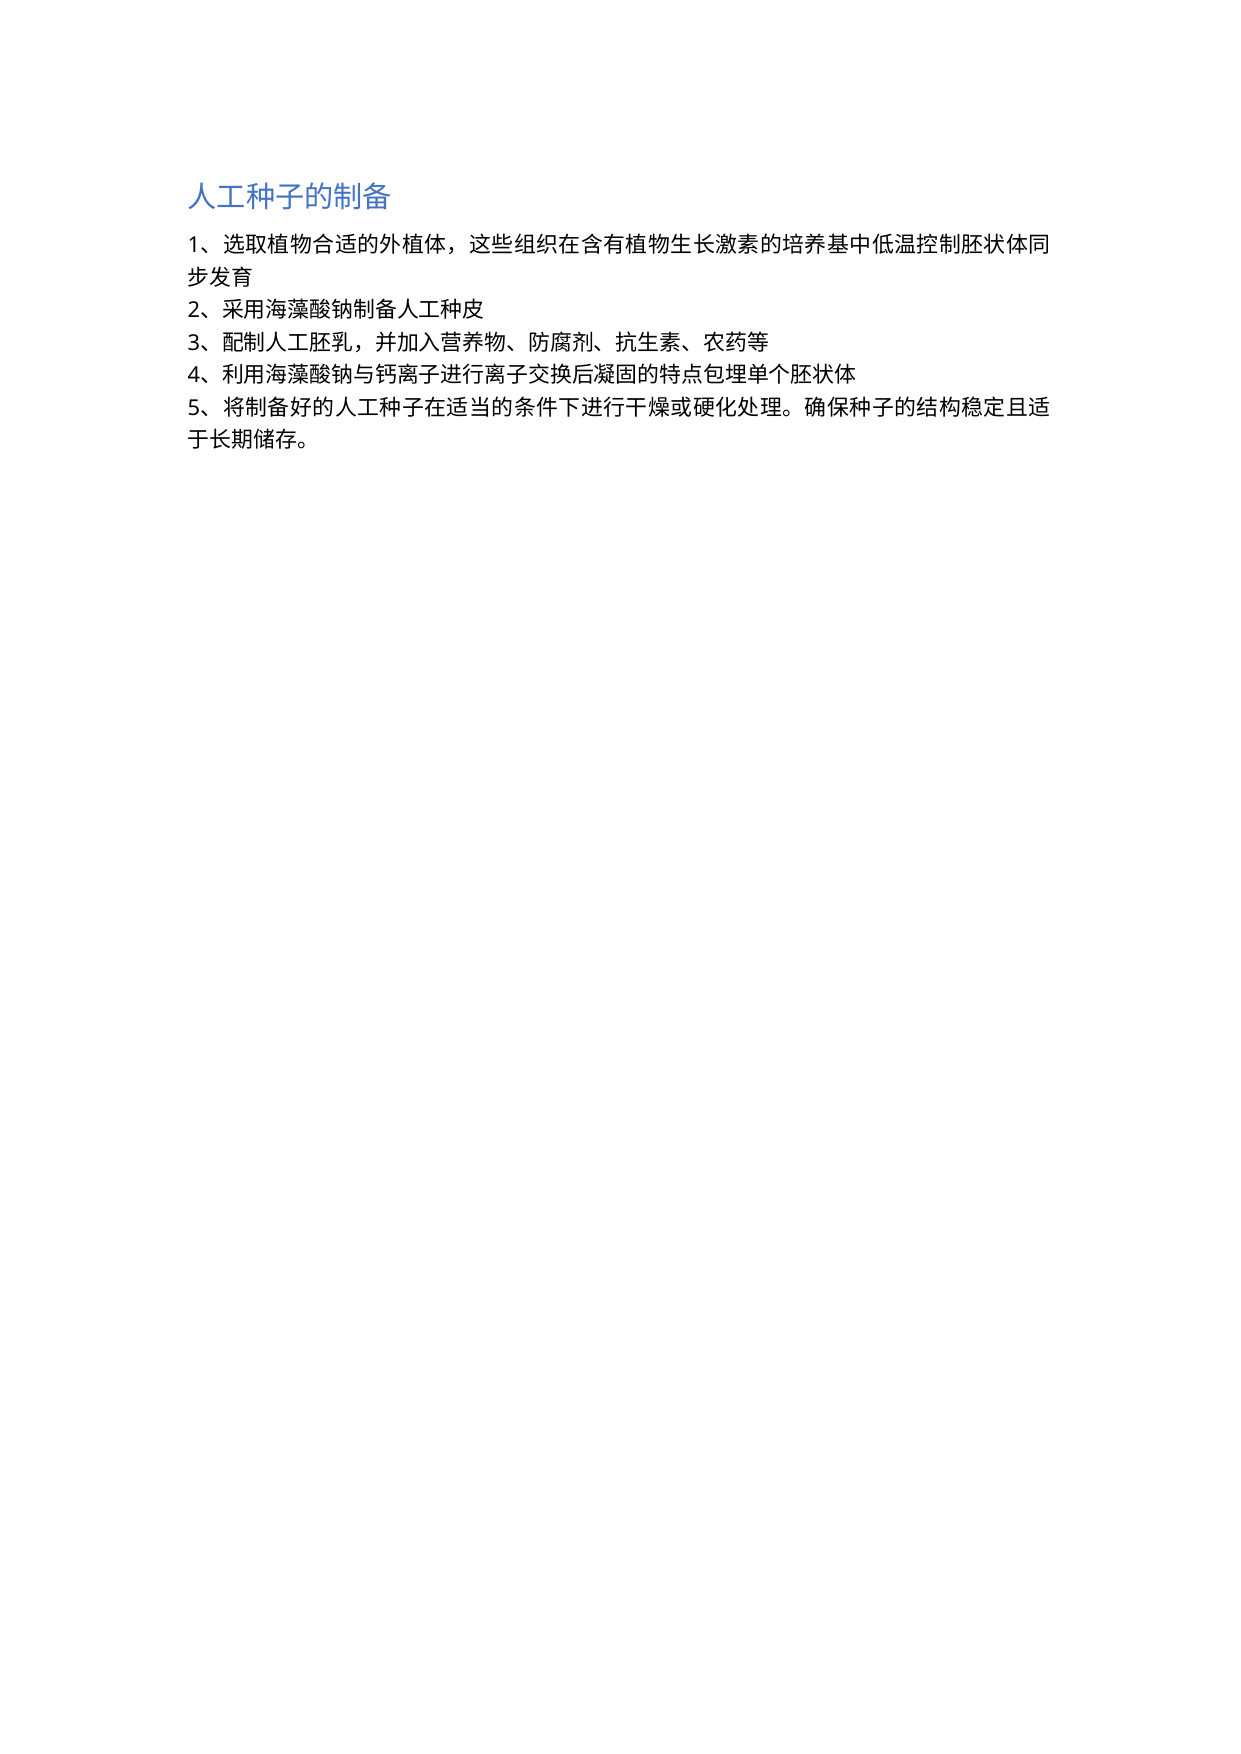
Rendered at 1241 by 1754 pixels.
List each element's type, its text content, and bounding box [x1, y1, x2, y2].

text 5、将制备好的人工种子在适当的条件下进行干燥或硬化处理。确保种子的结构稳定且适于长期储存。 [187, 389, 1053, 454]
text 1、选取植物合适的外植体，这些组织在含有植物生长激素的培养基中低温控制胚状体同步发育 [187, 227, 1053, 292]
text 3、配制人工胚乳，并加入营养物、防腐剂、抗生素、农药等 [187, 324, 1053, 357]
text 人工种子的制备 [187, 162, 1053, 227]
text 2、采用海藻酸钠制备人工种皮 [187, 292, 1053, 324]
text 4、利用海藻酸钠与钙离子进行离子交换后凝固的特点包埋单个胚状体 [187, 357, 1053, 389]
